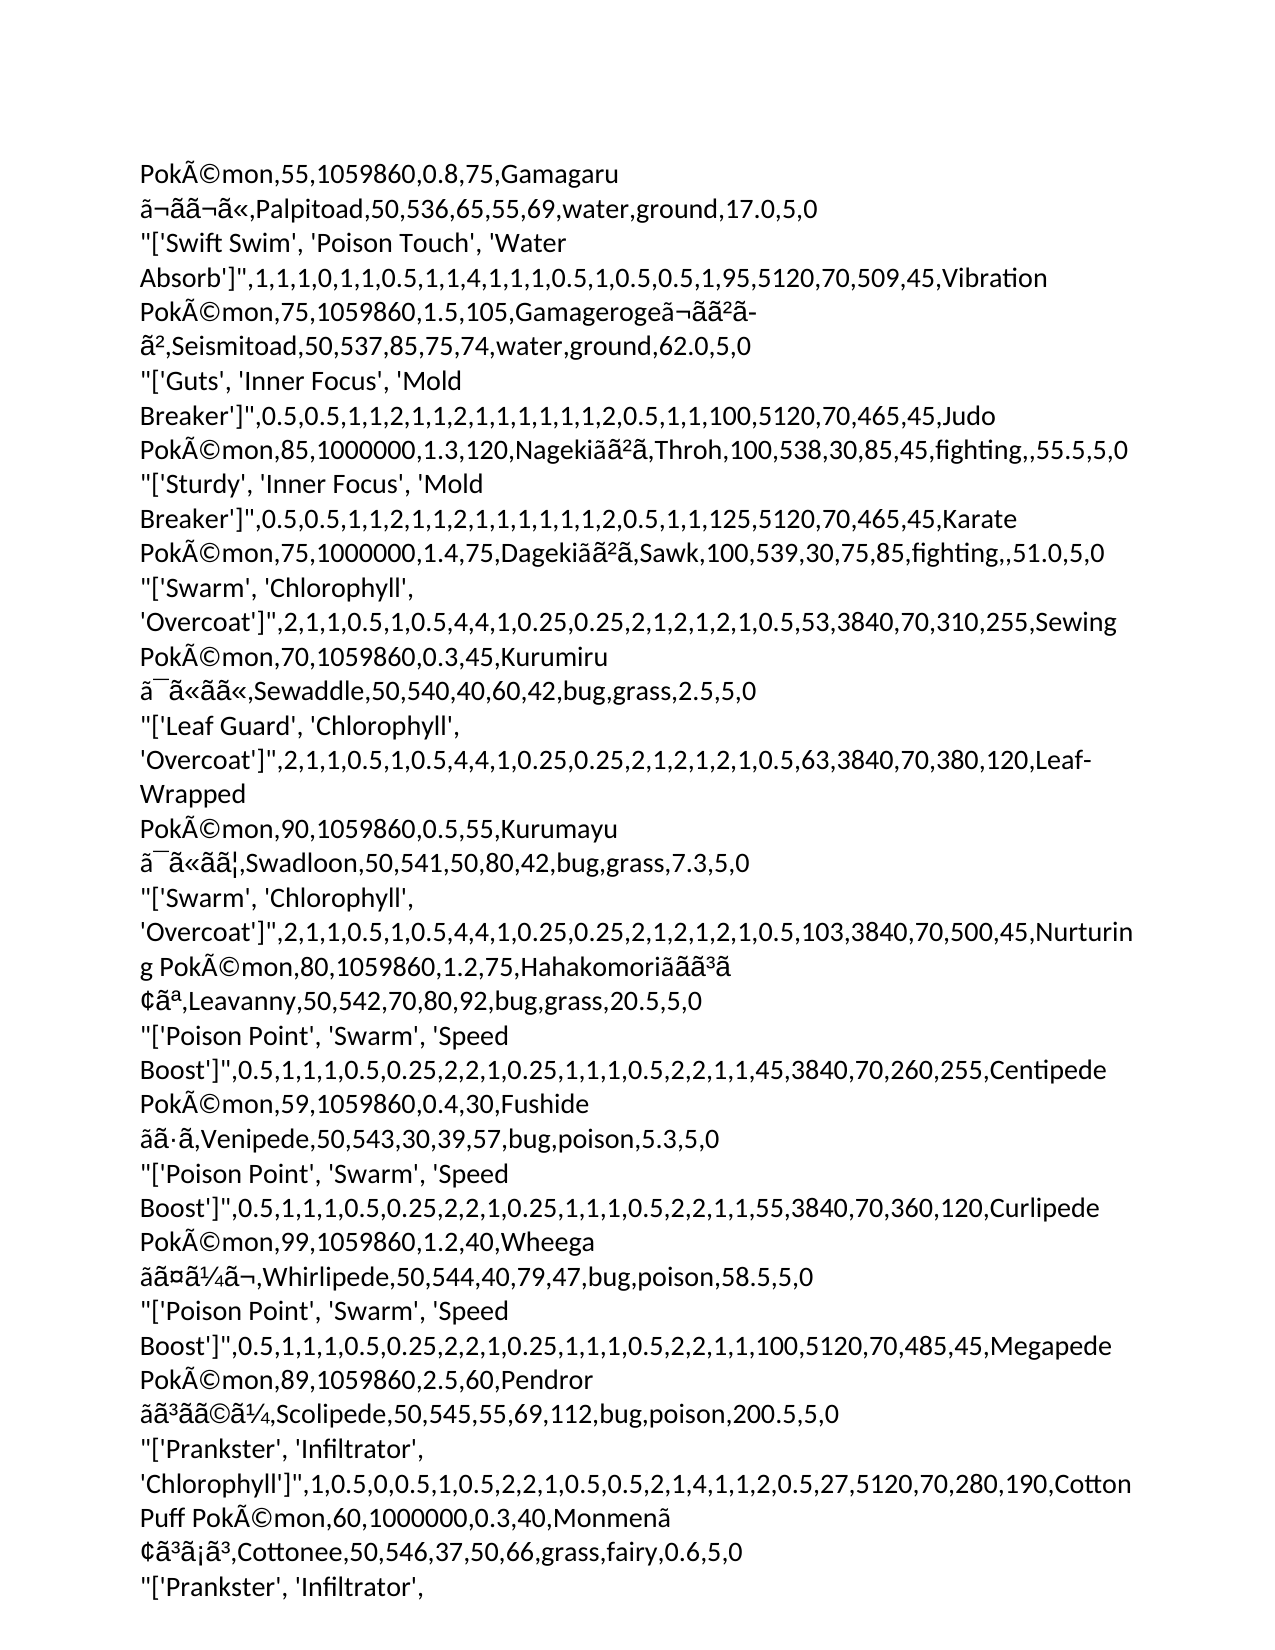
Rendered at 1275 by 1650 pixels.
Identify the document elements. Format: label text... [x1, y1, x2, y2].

text "['Swarm', 'Chlorophyll', 'Overcoat']",2,1,1,0.5,1,0.5,4,4,1,0.25,0.25,2,1,2,1,2,1,0.5,103,3840,70,500,45,Nurturing PokÃ©mon,80,1059860,1.2,75,Hahakomoriããã³ã¢ãª,Leavanny,50,542,70,80,92,bug,grass,20.5,5,0 [139, 880, 1135, 1017]
text "['Sturdy', 'Inner Focus', 'Mold Breaker']",0.5,0.5,1,1,2,1,1,2,1,1,1,1,1,1,2,0.5,1,1,125,5120,70,465,45,Karate PokÃ©mon,75,1000000,1.4,75,Dagekiãã²ã­,Sawk,100,539,30,75,85,fighting,,51.0,5,0 [139, 467, 1135, 570]
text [139, 1569, 1135, 1603]
text "['Poison Point', 'Swarm', 'Speed Boost']",0.5,1,1,1,0.5,0.25,2,2,1,0.25,1,1,1,0.5,2,2,1,1,100,5120,70,485,45,Megapede PokÃ©mon,89,1059860,2.5,60,Pendrorãã³ãã©ã¼,Scolipede,50,545,55,69,112,bug,poison,200.5,5,0 [139, 1293, 1135, 1431]
text "['Leaf Guard', 'Chlorophyll', 'Overcoat']",2,1,1,0.5,1,0.5,4,4,1,0.25,0.25,2,1,2,1,2,1,0.5,63,3840,70,380,120,Leaf-Wrapped PokÃ©mon,90,1059860,0.5,55,Kurumayuã¯ã«ãã¦,Swadloon,50,541,50,80,42,bug,grass,7.3,5,0 [139, 708, 1135, 880]
text "['Swarm', 'Chlorophyll', 'Overcoat']",2,1,1,0.5,1,0.5,4,4,1,0.25,0.25,2,1,2,1,2,1,0.5,53,3840,70,310,255,Sewing PokÃ©mon,70,1059860,0.3,45,Kurumiruã¯ã«ãã«,Sewaddle,50,540,40,60,42,bug,grass,2.5,5,0 [139, 570, 1135, 707]
text "['Swift Swim', 'Poison Touch', 'Water Absorb']",1,1,1,0,1,1,0.5,1,1,4,1,1,1,0.5,1,0.5,0.5,1,95,5120,70,509,45,Vibration PokÃ©mon,75,1059860,1.5,105,Gamagerogeã¬ãã²ã­ã²,Seismitoad,50,537,85,75,74,water,ground,62.0,5,0 [139, 225, 1135, 363]
text "['Guts', 'Inner Focus', 'Mold Breaker']",0.5,0.5,1,1,2,1,1,2,1,1,1,1,1,1,2,0.5,1,1,100,5120,70,465,45,Judo PokÃ©mon,85,1000000,1.3,120,Nagekiãã²ã­,Throh,100,538,30,85,45,fighting,,55.5,5,0 [139, 363, 1135, 466]
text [139, 156, 1135, 225]
text "['Poison Point', 'Swarm', 'Speed Boost']",0.5,1,1,1,0.5,0.25,2,2,1,0.25,1,1,1,0.5,2,2,1,1,55,3840,70,360,120,Curlipede PokÃ©mon,99,1059860,1.2,40,Wheegaãã¤ã¼ã¬,Whirlipede,50,544,40,79,47,bug,poison,58.5,5,0 [139, 1156, 1135, 1293]
text "['Prankster', 'Infiltrator', 'Chlorophyll']",1,0.5,0,0.5,1,0.5,2,2,1,0.5,0.5,2,1,4,1,1,2,0.5,27,5120,70,280,190,Cotton Puff PokÃ©mon,60,1000000,0.3,40,Monmenã¢ã³ã¡ã³,Cottonee,50,546,37,50,66,grass,fairy,0.6,5,0 [139, 1431, 1135, 1569]
text "['Poison Point', 'Swarm', 'Speed Boost']",0.5,1,1,1,0.5,0.25,2,2,1,0.25,1,1,1,0.5,2,2,1,1,45,3840,70,260,255,Centipede PokÃ©mon,59,1059860,0.4,30,Fushideãã·ã,Venipede,50,543,30,39,57,bug,poison,5.3,5,0 [139, 1018, 1135, 1155]
